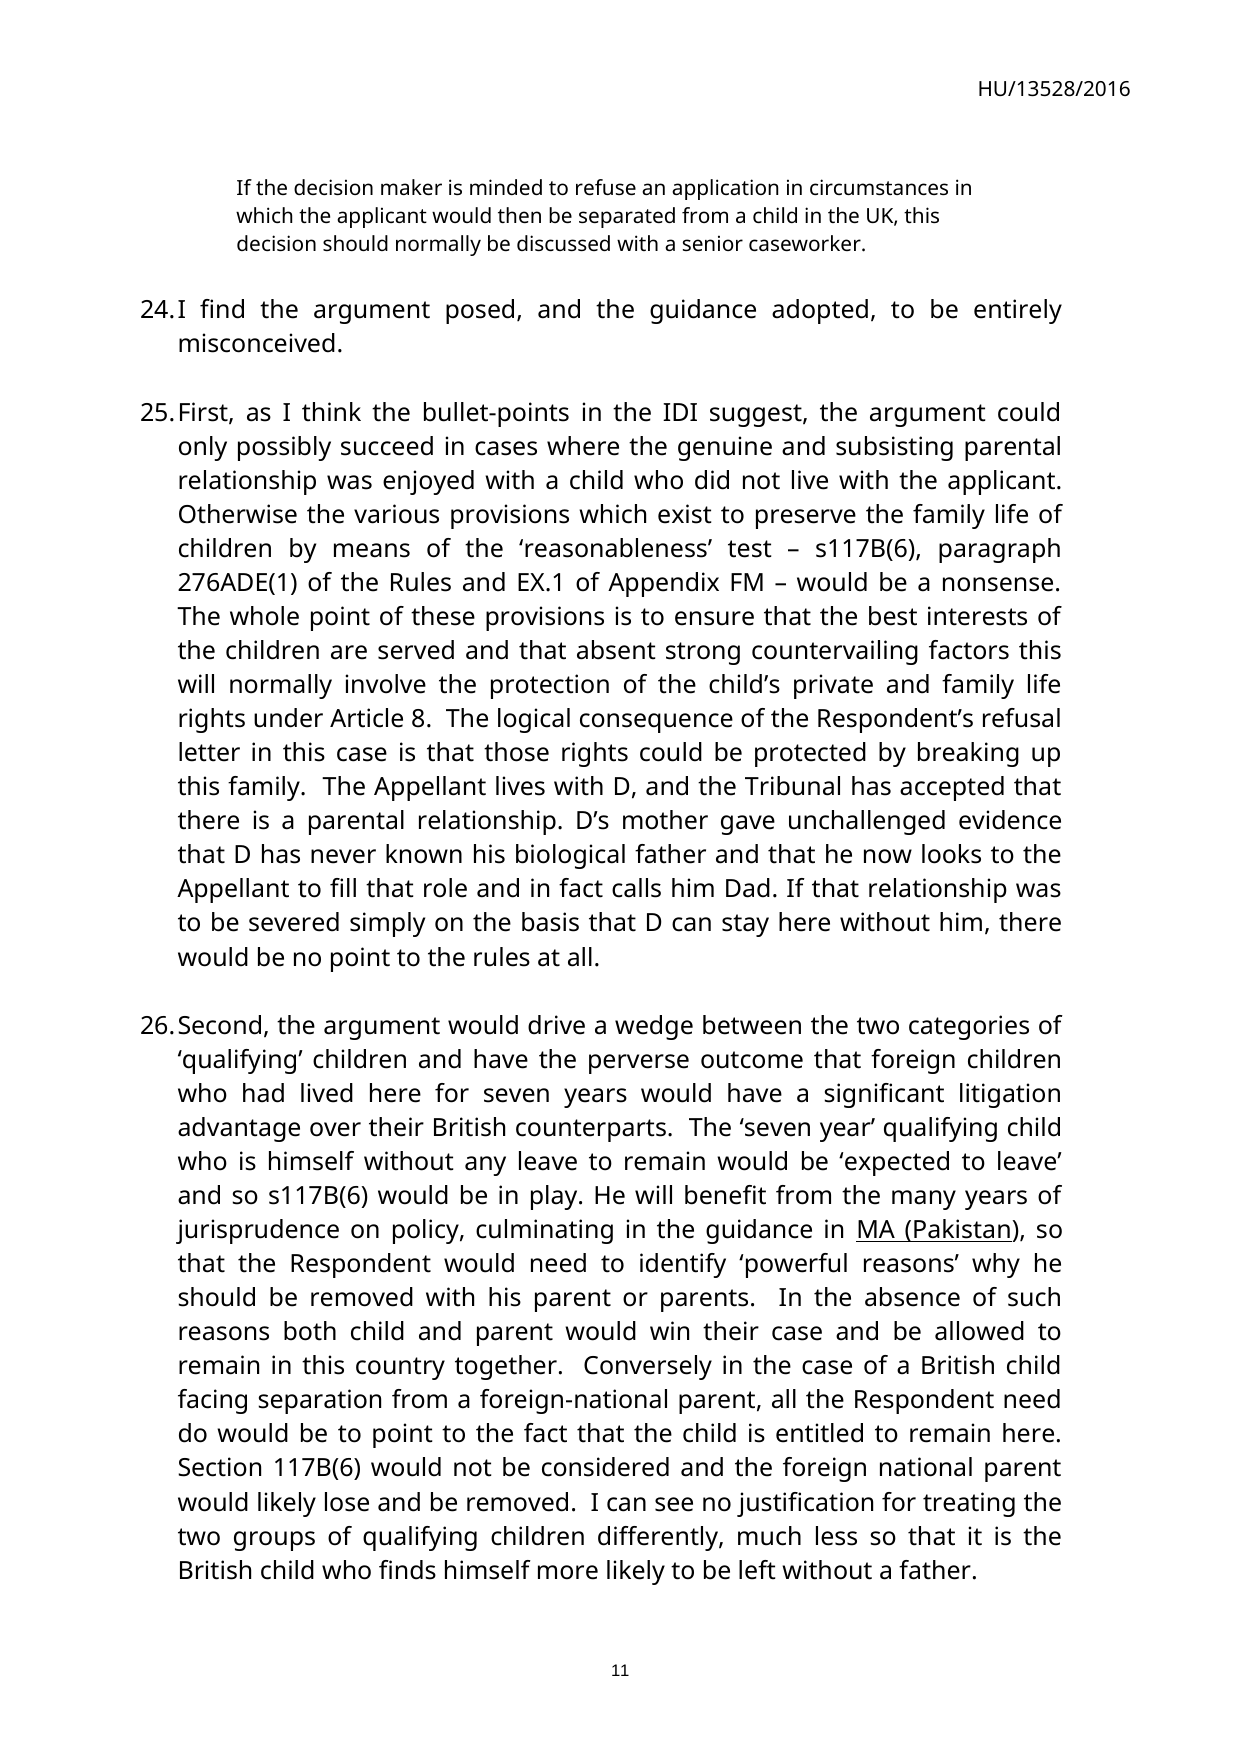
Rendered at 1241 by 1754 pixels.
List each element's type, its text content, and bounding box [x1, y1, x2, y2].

list Second, the argument would drive a wedge between the two categories of ‘qualifying’ children and have the perverse outcome that foreign children who had lived here for seven years would have a significant litigation advantage over their British counterparts. The ‘seven year’ qualifying child who is himself without any leave to remain would be ‘expected to leave’ and so s117B(6) would be in play. He will benefit from the many years of jurisprudence on policy, culminating in the guidance in MA (Pakistan), so that the Respondent would need to identify ‘powerful reasons’ why he should be removed with his parent or parents. In the absence of such reasons both child and parent would win their case and be allowed to remain in this country together. Conversely in the case of a British child facing separation from a foreign-national parent, all the Respondent need do would be to point to the fact that the child is entitled to remain here. Section 117B(6) would not be considered and the foreign national parent would likely lose and be removed. I can see no justification for treating the two groups of qualifying children differently, much less so that it is the British child who finds himself more likely to be left without a father. [140, 1007, 1063, 1586]
list I find the argument posed, and the guidance adopted, to be entirely misconceived. [140, 292, 1063, 360]
list First, as I think the bullet-points in the IDI suggest, the argument could only possibly succeed in cases where the genuine and subsisting parental relationship was enjoyed with a child who did not live with the applicant. Otherwise the various provisions which exist to preserve the family life of children by means of the ‘reasonableness’ test – s117B(6), paragraph 276ADE(1) of the Rules and EX.1 of Appendix FM – would be a nonsense. The whole point of these provisions is to ensure that the best interests of the children are served and that absent strong countervailing factors this will normally involve the protection of the child’s private and family life rights under Article 8. The logical consequence of the Respondent’s refusal letter in this case is that those rights could be protected by breaking up this family. The Appellant lives with D, and the Tribunal has accepted that there is a parental relationship. D’s mother gave unchallenged evidence that D has never known his biological father and that he now looks to the Appellant to fill that role and in fact calls him Dad. If that relationship was to be severed simply on the basis that D can stay here without him, there would be no point to the rules at all. [140, 394, 1063, 973]
list If the decision maker is minded to refuse an application in circumstances in which the applicant would then be separated from a child in the UK, this decision should normally be discussed with a senior caseworker. [236, 173, 1004, 258]
